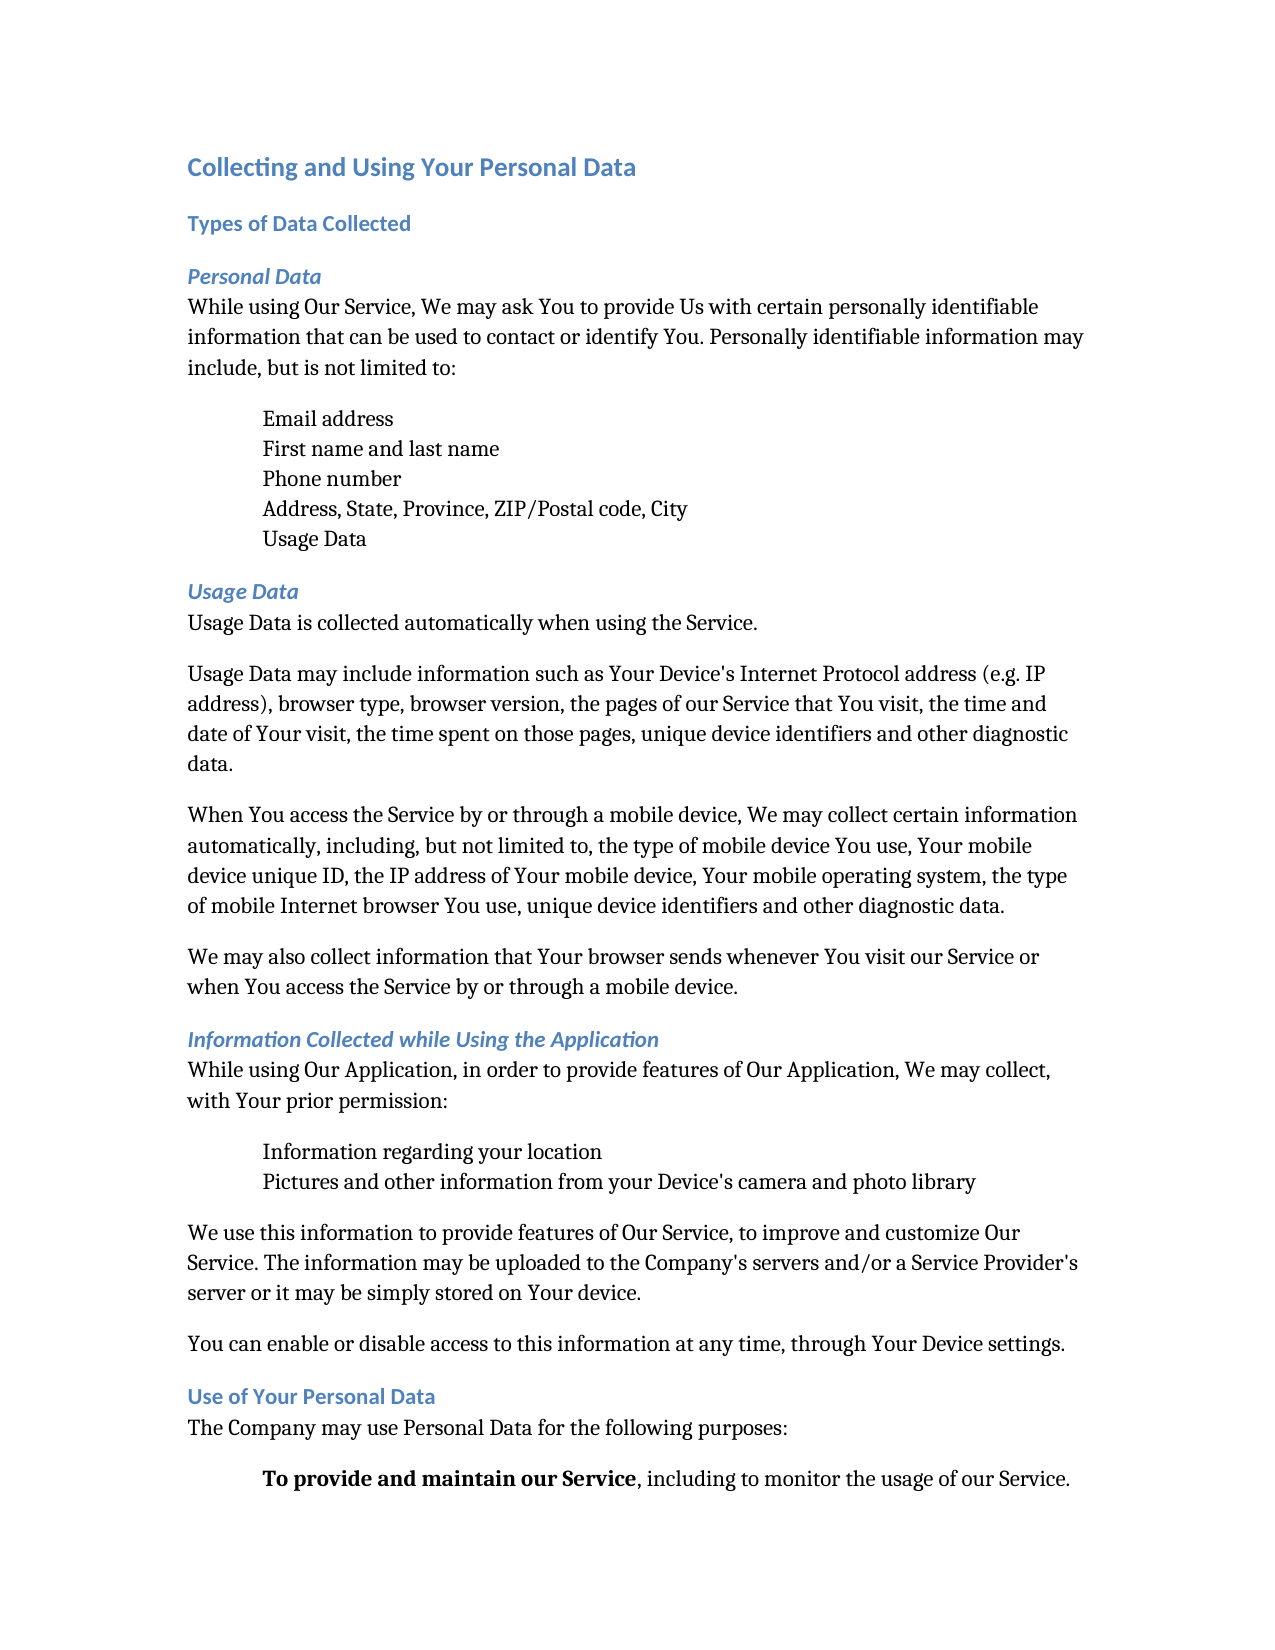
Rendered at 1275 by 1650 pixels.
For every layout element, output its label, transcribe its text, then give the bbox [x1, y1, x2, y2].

subtitle Personal Data [187, 262, 1087, 290]
list Information regarding your location [262, 1138, 1087, 1165]
text Usage Data may include information such as Your Device's Internet Protocol address (e.g. IP address), browser type, browser version, the pages of our Service that You visit, the time and date of Your visit, the time spent on those pages, unique device identifiers and other diagnostic data. [187, 661, 1087, 777]
subtitle Use of Your Personal Data [187, 1382, 1087, 1410]
text The Company may use Personal Data for the following purposes: [187, 1414, 1087, 1441]
text While using Our Application, in order to provide features of Our Application, We may collect, with Your prior permission: [187, 1057, 1087, 1114]
subtitle Information Collected while Using the Application [187, 1025, 1087, 1053]
list Phone number [262, 466, 1087, 492]
list First name and last name [262, 436, 1087, 462]
text While using Our Service, We may ask You to provide Us with certain personally identifiable information that can be used to contact or identify You. Personally identifiable information may include, but is not limited to: [187, 294, 1087, 381]
list Pictures and other information from your Device's camera and photo library [262, 1169, 1087, 1195]
subtitle Usage Data [187, 577, 1087, 605]
subtitle Collecting and Using Your Personal Data [187, 150, 1087, 183]
text You can enable or disable access to this information at any time, through Your Device settings. [187, 1331, 1087, 1358]
list Usage Data [262, 526, 1087, 553]
text We use this information to provide features of Our Service, to improve and customize Our Service. The information may be uploaded to the Company's servers and/or a Service Provider's server or it may be simply stored on Your device. [187, 1220, 1087, 1307]
subtitle Types of Data Collected [187, 209, 1087, 237]
list Address, State, Province, ZIP/Postal code, City [262, 496, 1087, 522]
text When You access the Service by or through a mobile device, We may collect certain information automatically, including, but not limited to, the type of mobile device You use, Your mobile device unique ID, the IP address of Your mobile device, Your mobile operating system, the type of mobile Internet browser You use, unique device identifiers and other diagnostic data. [187, 802, 1087, 919]
text We may also collect information that Your browser sends whenever You visit our Service or when You access the Service by or through a mobile device. [187, 944, 1087, 1000]
list Email address [262, 405, 1087, 432]
text Usage Data is collected automatically when using the Service. [187, 609, 1087, 636]
list To provide and maintain our Service, including to monitor the usage of our Service. [262, 1466, 1087, 1492]
